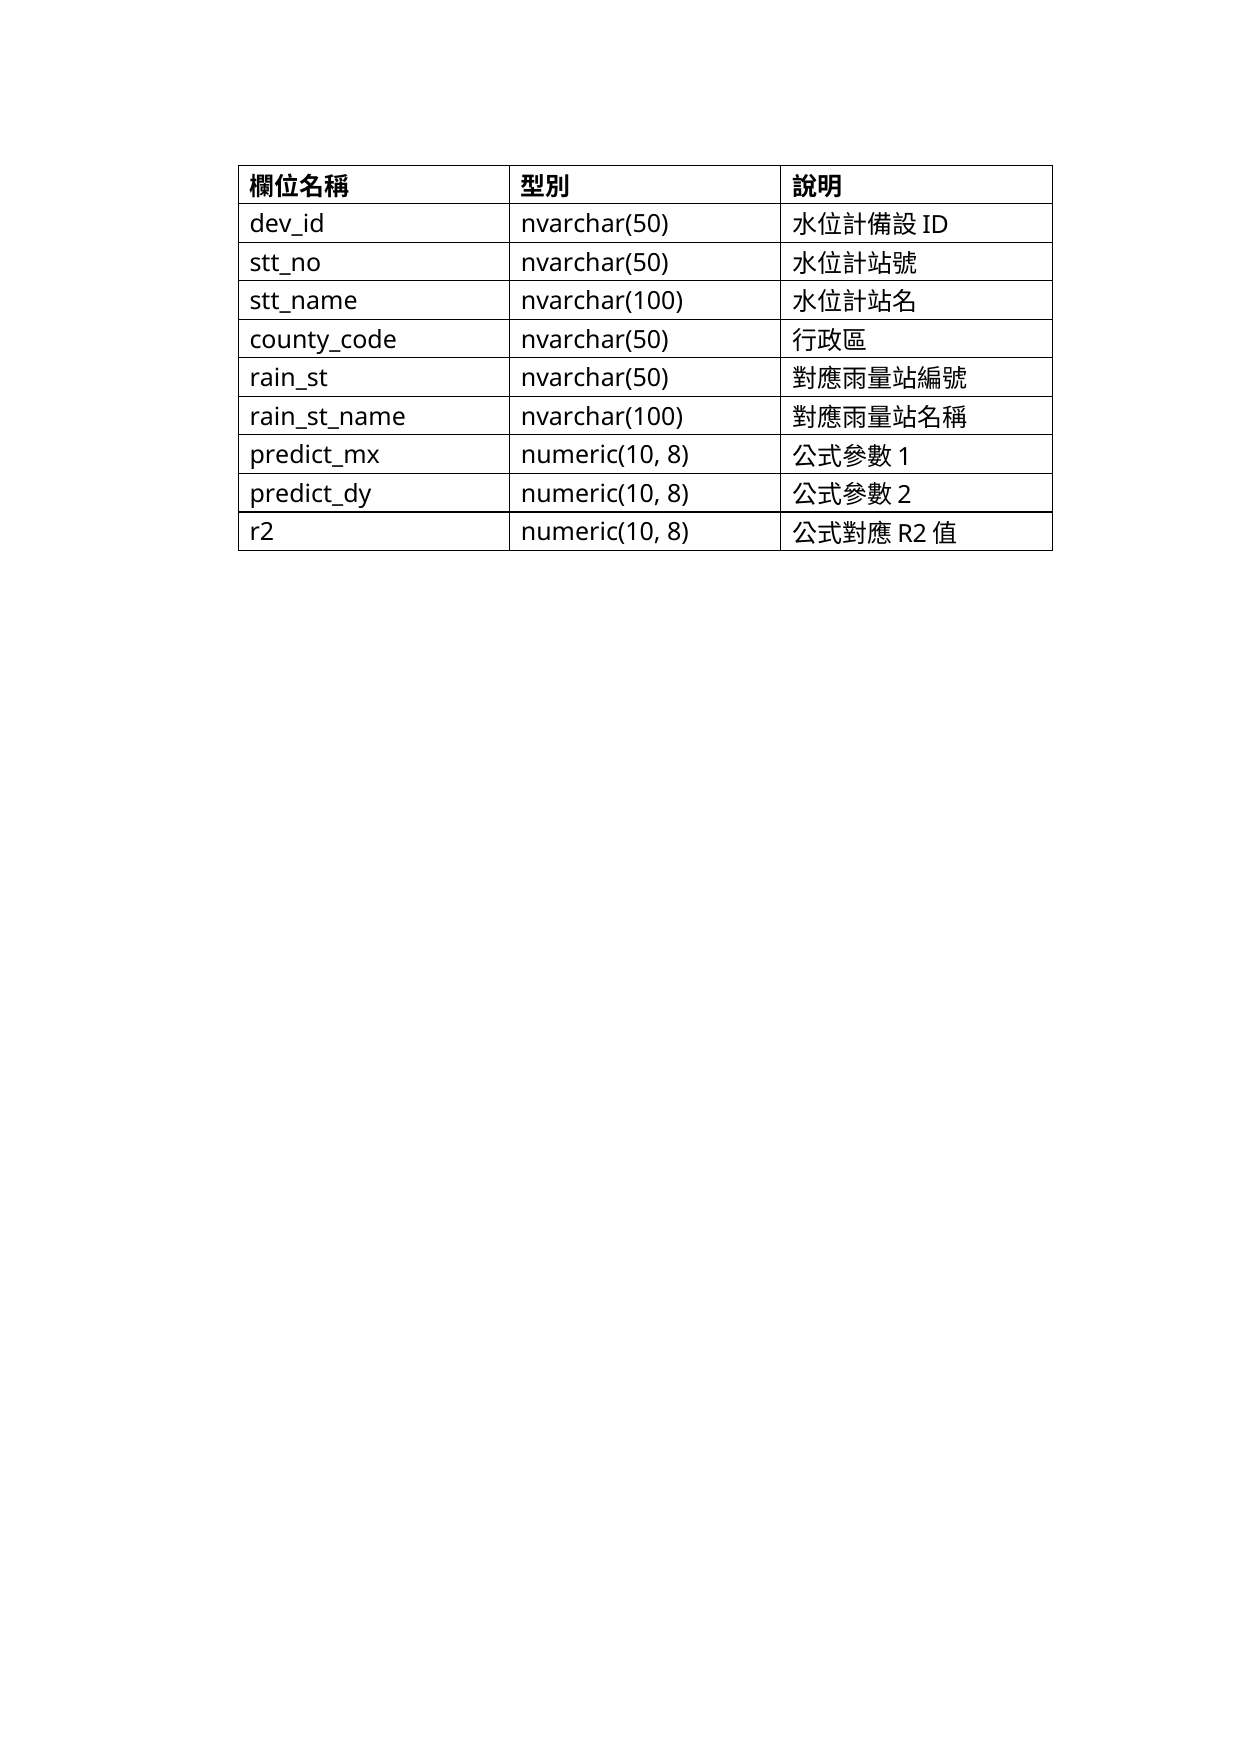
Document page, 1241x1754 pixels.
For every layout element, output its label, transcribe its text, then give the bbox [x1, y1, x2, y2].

table_cell dev_id [239, 204, 509, 242]
table_cell numeric(10, 8) [510, 474, 780, 511]
table_cell 公式參數1 [781, 435, 1052, 473]
table_header 說明 [781, 166, 1052, 203]
table_cell nvarchar(50) [510, 358, 780, 396]
table_cell nvarchar(100) [510, 397, 780, 434]
table_cell 公式對應R2值 [781, 513, 1052, 550]
table_cell nvarchar(50) [510, 320, 780, 357]
table_cell nvarchar(100) [510, 281, 780, 319]
table_cell county_code [239, 320, 509, 357]
table_cell nvarchar(50) [510, 204, 780, 242]
table_cell numeric(10, 8) [510, 435, 780, 473]
table_header 型別 [510, 166, 780, 203]
table_cell 水位計站號 [781, 243, 1052, 280]
table_cell rain_st_name [239, 397, 509, 434]
table_cell 水位計備設ID [781, 204, 1052, 242]
table_cell predict_mx [239, 435, 509, 473]
table_cell predict_dy [239, 474, 509, 511]
table_cell nvarchar(50) [510, 243, 780, 280]
table_cell 對應雨量站名稱 [781, 397, 1052, 434]
table_cell numeric(10, 8) [510, 513, 780, 550]
table_cell stt_name [239, 281, 509, 319]
table_header 欄位名稱 [239, 166, 509, 203]
table_cell 對應雨量站編號 [781, 358, 1052, 396]
table_cell 水位計站名 [781, 281, 1052, 319]
table_cell 行政區 [781, 320, 1052, 357]
table_cell stt_no [239, 243, 509, 280]
table_cell rain_st [239, 358, 509, 396]
table_cell 公式參數2 [781, 474, 1052, 511]
table_cell r2 [239, 513, 509, 550]
